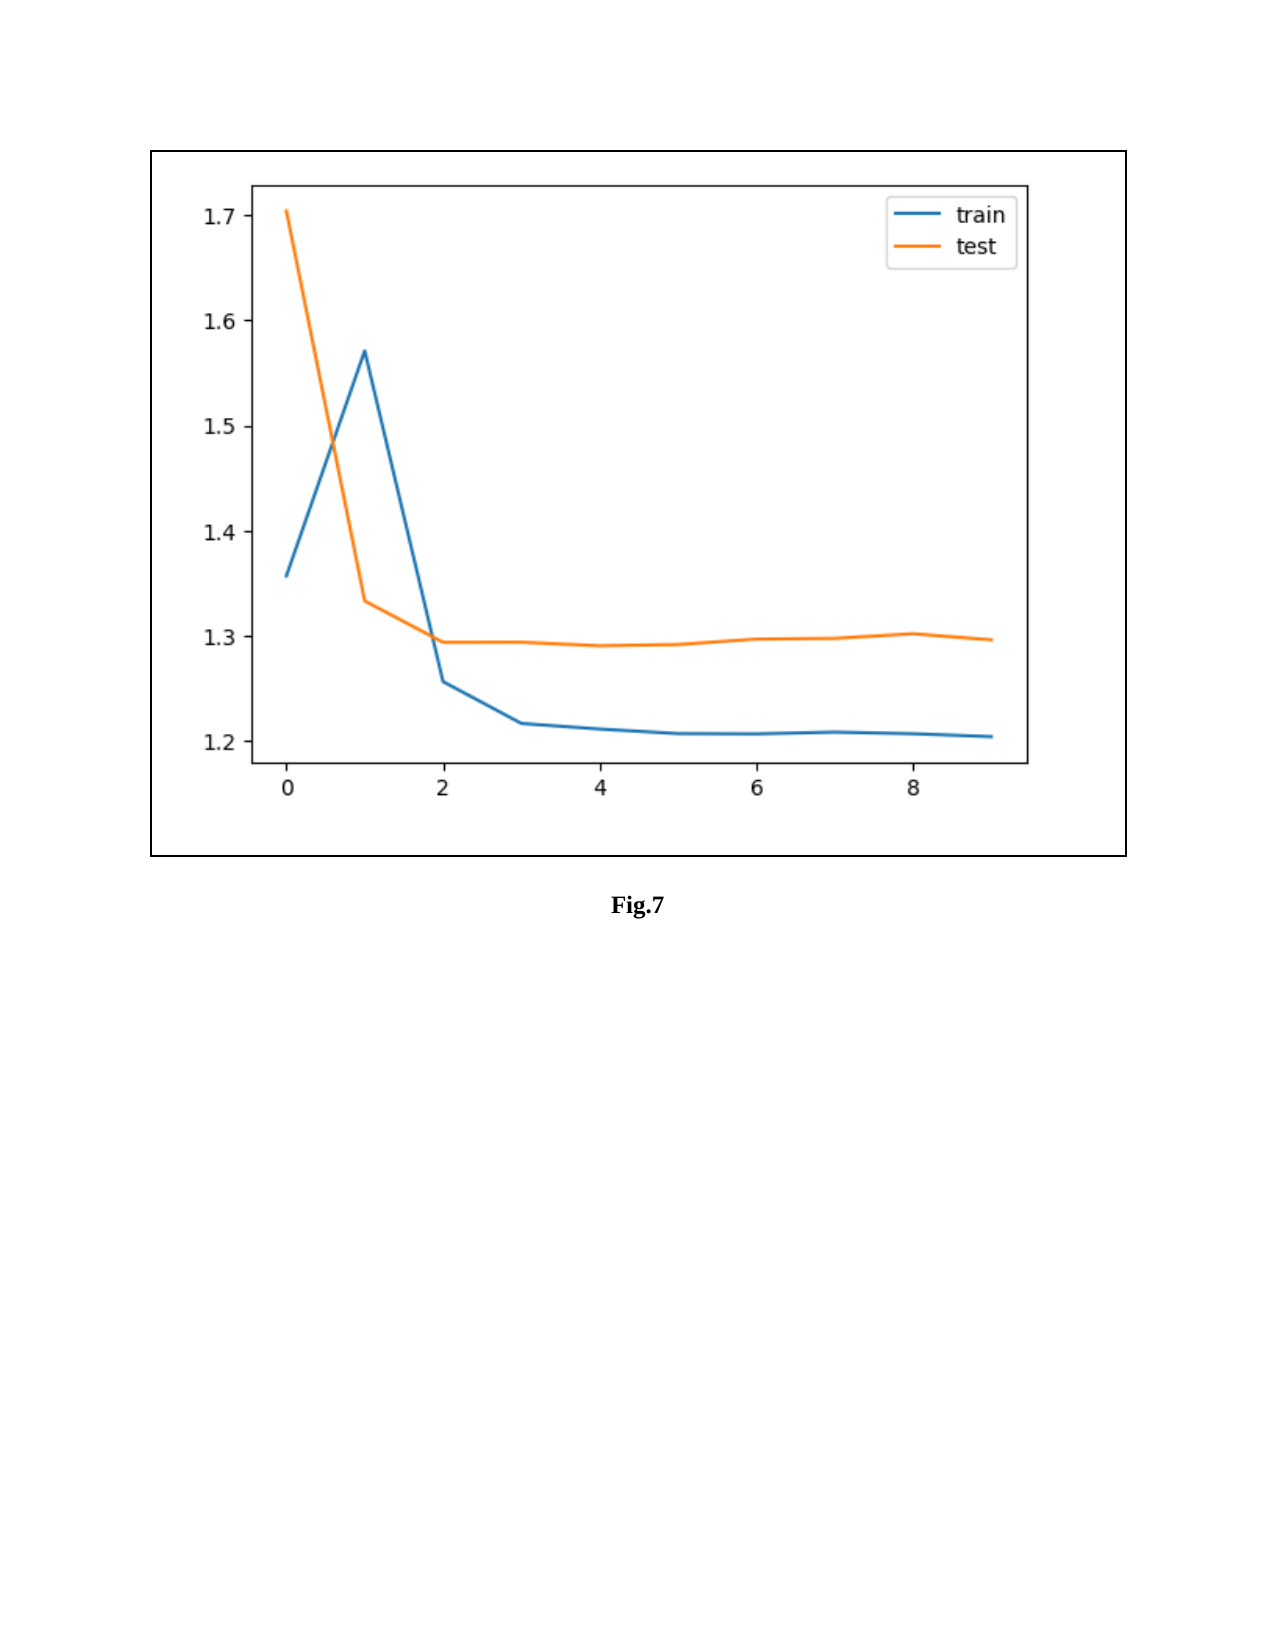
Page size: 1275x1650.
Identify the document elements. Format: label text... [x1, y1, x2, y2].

table_header [152, 152, 1125, 855]
picture [161, 162, 1110, 841]
text Fig.7 [150, 890, 1125, 919]
